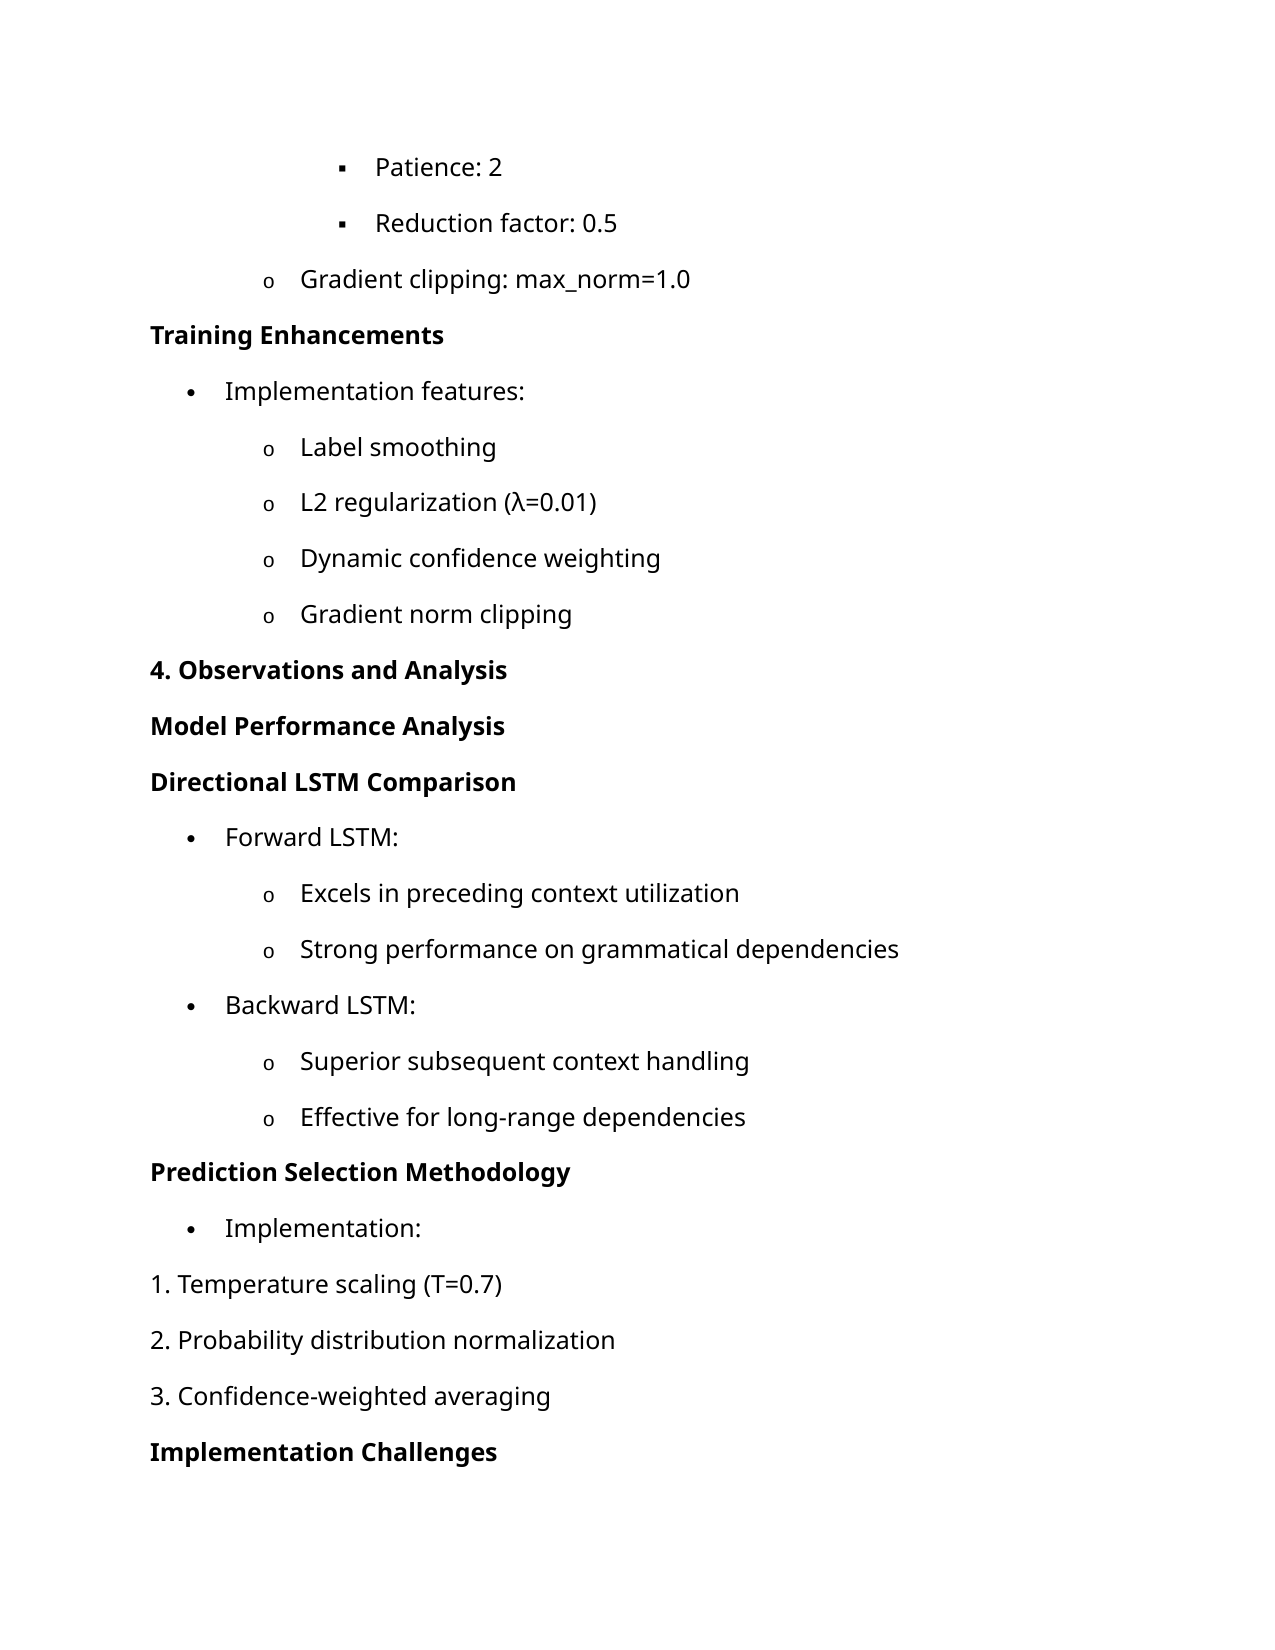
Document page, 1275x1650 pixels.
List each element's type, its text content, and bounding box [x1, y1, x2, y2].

list Patience: 2 [337, 150, 1125, 184]
text 3. Confidence-weighted averaging [150, 1378, 1125, 1412]
list Backward LSTM: [187, 987, 1125, 1022]
text 1. Temperature scaling (T=0.7) [150, 1267, 1125, 1301]
list Forward LSTM: [187, 820, 1125, 854]
list Implementation features: [187, 373, 1125, 407]
text Directional LSTM Comparison [150, 764, 1125, 798]
list L2 regularization (λ=0.01) [262, 485, 1125, 519]
list Excels in preceding context utilization [262, 876, 1125, 910]
list Implementation: [187, 1211, 1125, 1245]
list Reduction factor: 0.5 [337, 206, 1125, 240]
text 4. Observations and Analysis [150, 652, 1125, 687]
text Training Enhancements [150, 317, 1125, 352]
list Superior subsequent context handling [262, 1043, 1125, 1077]
text Implementation Challenges [150, 1434, 1125, 1468]
list Dynamic confidence weighting [262, 541, 1125, 575]
text Prediction Selection Methodology [150, 1155, 1125, 1189]
list Gradient clipping: max_norm=1.0 [262, 262, 1125, 296]
text Model Performance Analysis [150, 708, 1125, 742]
list Effective for long-range dependencies [262, 1099, 1125, 1133]
list Gradient norm clipping [262, 597, 1125, 631]
text 2. Probability distribution normalization [150, 1322, 1125, 1357]
list Strong performance on grammatical dependencies [262, 932, 1125, 966]
list Label smoothing [262, 429, 1125, 463]
